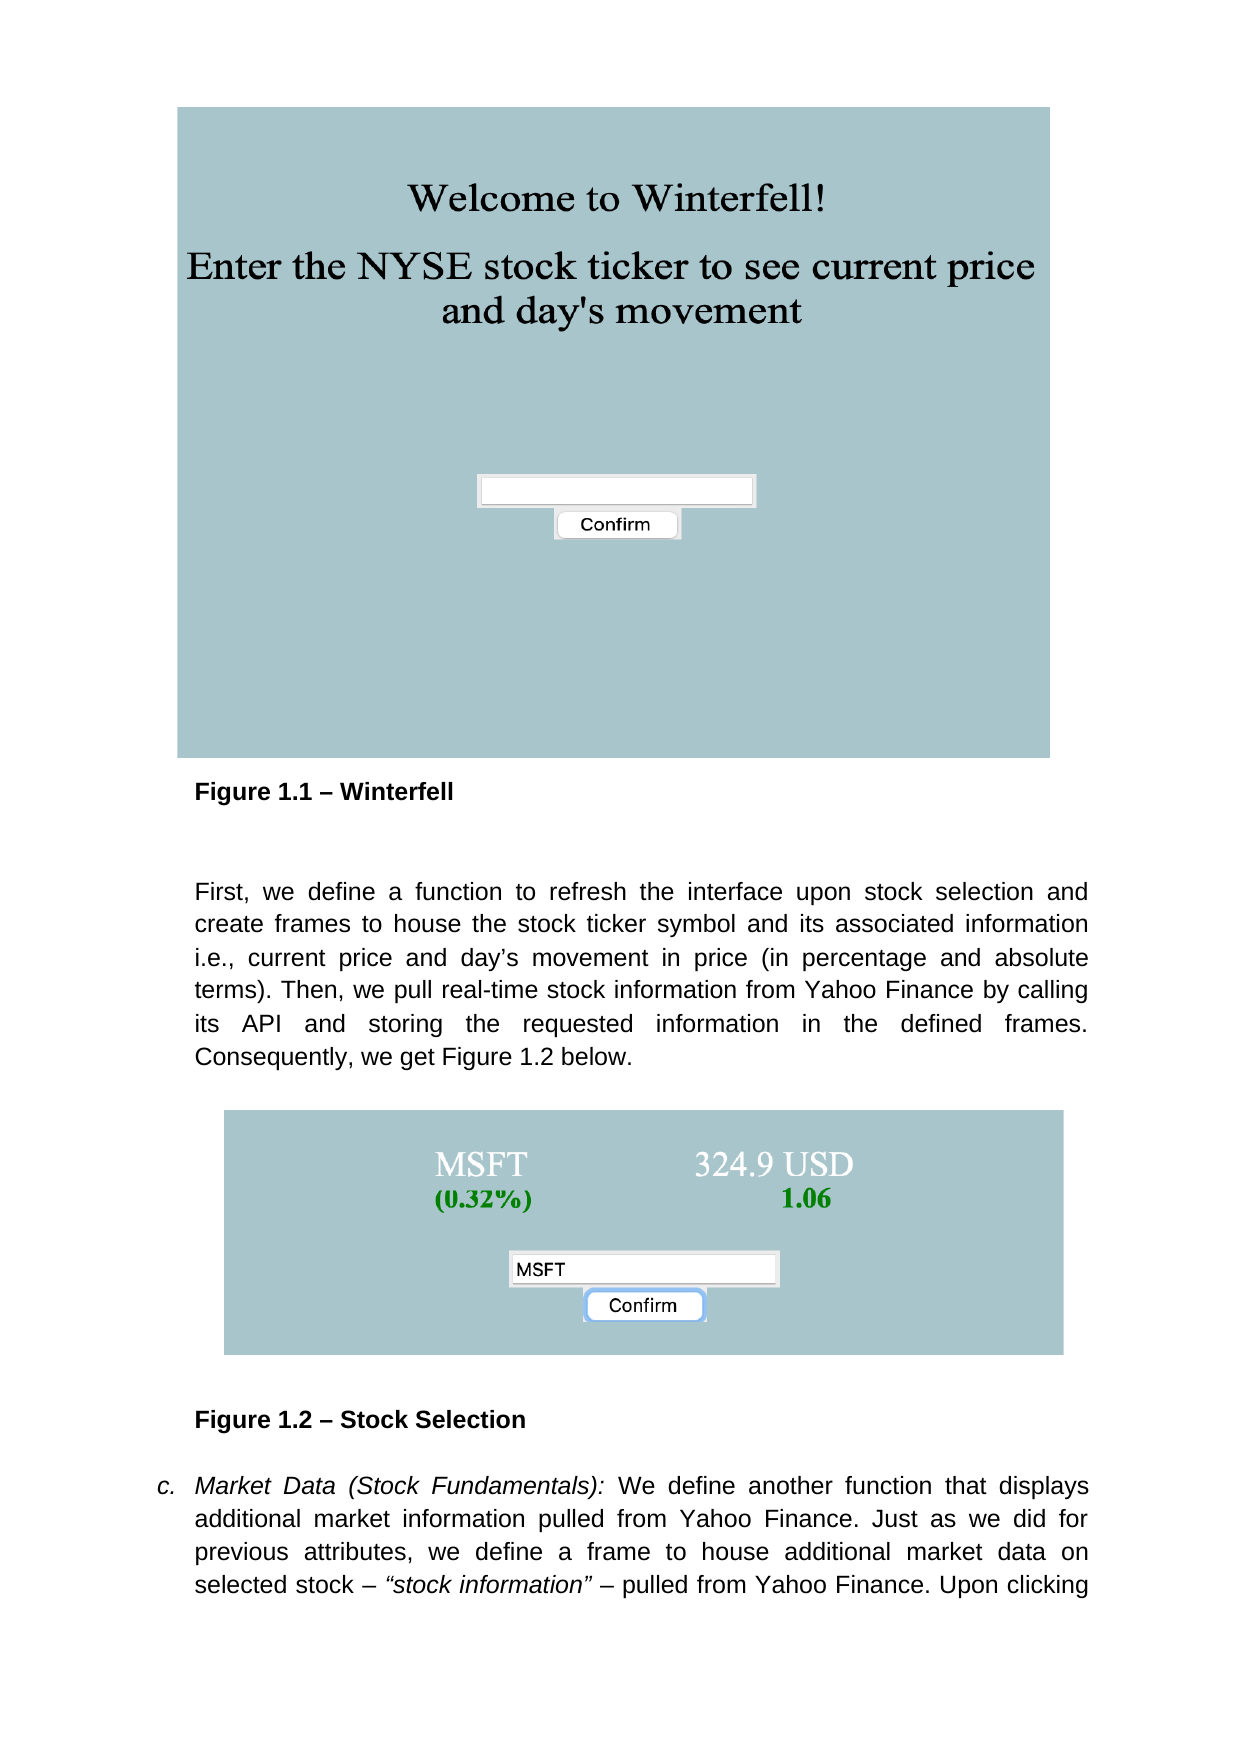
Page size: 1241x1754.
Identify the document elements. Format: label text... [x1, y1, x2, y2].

list First, we define a function to refresh the interface upon stock selection and create frames to house the stock ticker symbol and its associated information i.e., current price and day’s movement in price (in percentage and absolute terms). Then, we pull real-time stock information from Yahoo Finance by calling its API and storing the requested information in the defined frames. Consequently, we get Figure 1.2 below. [194, 876, 1090, 1070]
picture [177, 107, 1050, 758]
list Figure 1.2 – Stock Selection [194, 1405, 1090, 1433]
list Figure 1.1 – Winterfell [194, 777, 1090, 806]
picture [224, 1110, 1064, 1355]
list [157, 1471, 1090, 1599]
